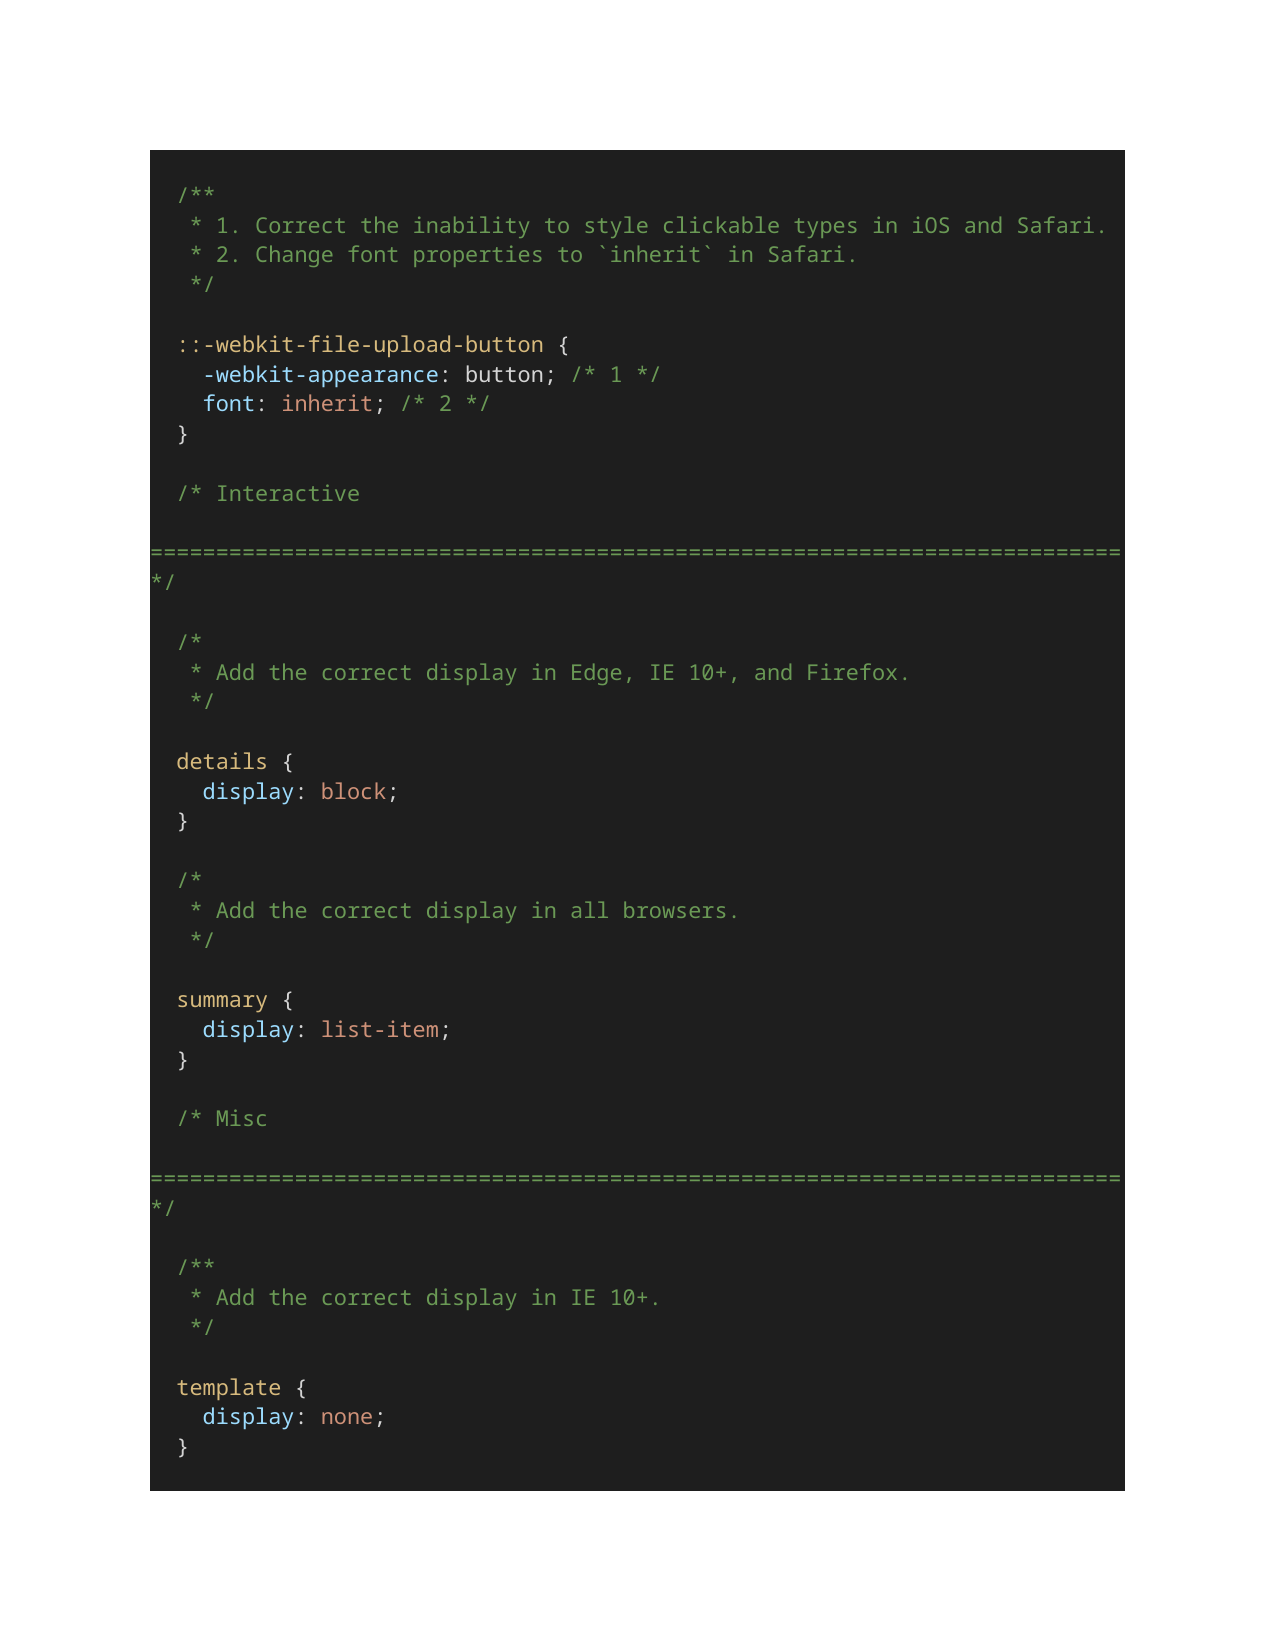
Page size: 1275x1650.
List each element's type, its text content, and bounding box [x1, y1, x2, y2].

text * Add the correct display in Edge, IE 10+, and Firefox. [150, 656, 1125, 686]
text display: block; [150, 776, 1125, 805]
text * Add the correct display in all browsers. [150, 895, 1125, 924]
text */ [150, 686, 1125, 716]
text display: none; [150, 1401, 1125, 1431]
text * 1. Correct the inability to style clickable types in iOS and Safari. [150, 209, 1125, 239]
text -webkit-appearance: button; /* 1 */ [150, 358, 1125, 388]
text /** [150, 1252, 1125, 1282]
text display: list-item; [150, 1014, 1125, 1044]
text /** [150, 180, 1125, 209]
text template { [150, 1371, 1125, 1401]
text */ [150, 269, 1125, 299]
text */ [150, 1312, 1125, 1342]
text * Add the correct display in IE 10+. [150, 1282, 1125, 1312]
text /* Interactive [150, 478, 1125, 507]
text } [150, 805, 1125, 835]
text /* Misc [150, 1103, 1125, 1133]
text ========================================================================== */ [150, 507, 1125, 597]
text */ [150, 924, 1125, 954]
text ========================================================================== */ [150, 1133, 1125, 1222]
text ::-webkit-file-upload-button { [150, 329, 1125, 358]
text /* [150, 627, 1125, 656]
text details { [150, 746, 1125, 776]
text * 2. Change font properties to `inherit` in Safari. [150, 239, 1125, 269]
text } [150, 1044, 1125, 1073]
text /* [150, 865, 1125, 895]
text summary { [150, 984, 1125, 1014]
text } [150, 418, 1125, 448]
text } [150, 1431, 1125, 1461]
text font: inherit; /* 2 */ [150, 388, 1125, 418]
